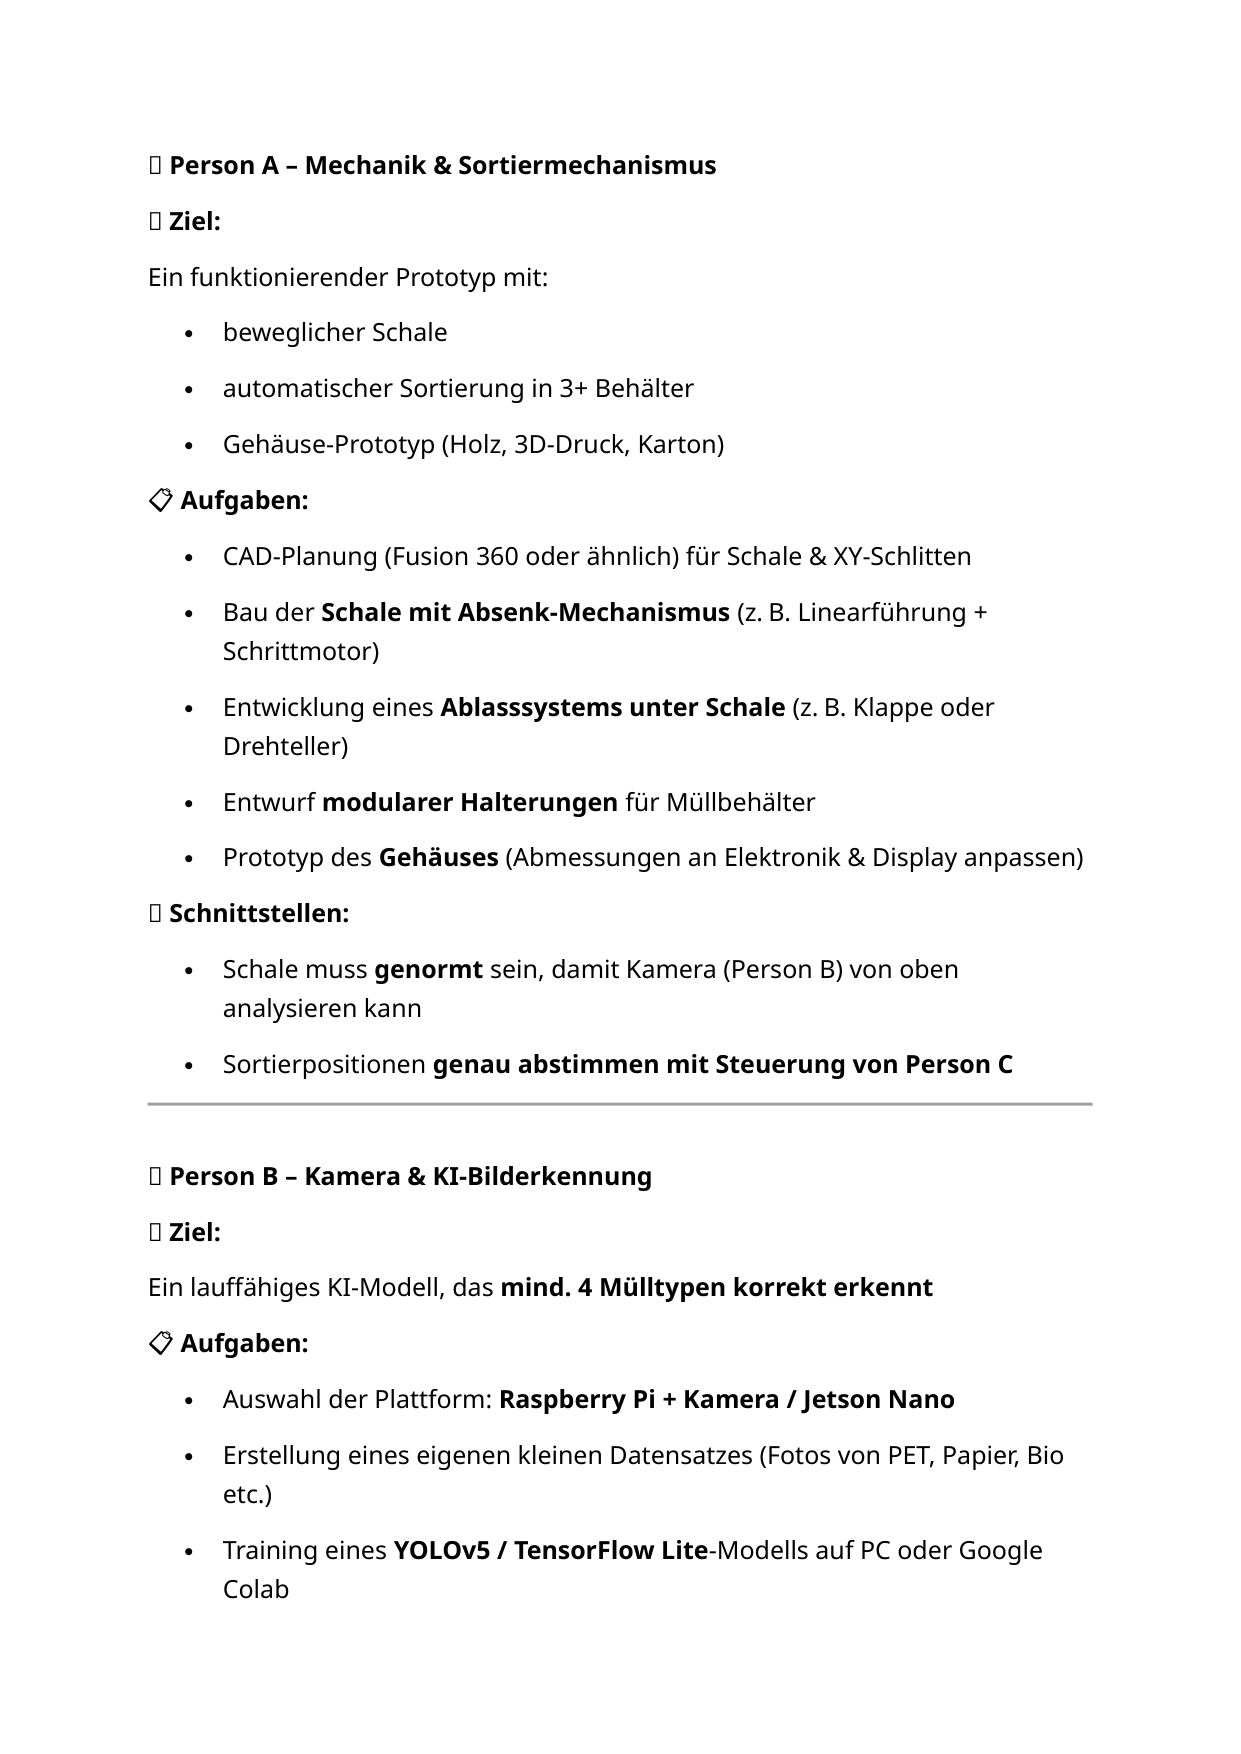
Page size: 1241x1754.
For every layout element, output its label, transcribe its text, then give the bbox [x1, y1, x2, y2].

text 🔧 Person A – Mechanik & Sortiermechanismus [148, 148, 1093, 182]
text 🔗 Schnittstellen: [148, 896, 1093, 930]
list CAD-Planung (Fusion 360 oder ähnlich) für Schale & XY-Schlitten [185, 538, 1093, 572]
list beweglicher Schale [185, 315, 1093, 349]
text Ein funktionierender Prototyp mit: [148, 259, 1093, 293]
list Bau der Schale mit Absenk-Mechanismus (z. B. Linearführung + Schrittmotor) [185, 594, 1093, 667]
list Schale muss genormt sein, damit Kamera (Person B) von oben analysieren kann [185, 952, 1093, 1025]
list Prototyp des Gehäuses (Abmessungen an Elektronik & Display anpassen) [185, 840, 1093, 874]
list Auswahl der Plattform: Raspberry Pi + Kamera / Jetson Nano [185, 1382, 1093, 1416]
list automatischer Sortierung in 3+ Behälter [185, 371, 1093, 405]
text 🎯 Ziel: [148, 203, 1093, 237]
list Entwurf modularer Halterungen für Müllbehälter [185, 784, 1093, 818]
list Sortierpositionen genau abstimmen mit Steuerung von Person C [185, 1047, 1093, 1081]
text 📋 Aufgaben: [148, 483, 1093, 517]
text Ein lauffähiges KI-Modell, das mind. 4 Mülltypen korrekt erkennt [148, 1270, 1093, 1304]
list Training eines YOLOv5 / TensorFlow Lite-Modells auf PC oder Google Colab [185, 1533, 1093, 1606]
text 🎯 Ziel: [148, 1214, 1093, 1248]
list Erstellung eines eigenen kleinen Datensatzes (Fotos von PET, Papier, Bio etc.) [185, 1438, 1093, 1511]
text 🤖 Person B – Kamera & KI-Bilderkennung [148, 1158, 1093, 1192]
list Gehäuse-Prototyp (Holz, 3D-Druck, Karton) [185, 427, 1093, 461]
text 📋 Aufgaben: [148, 1326, 1093, 1360]
list Entwicklung eines Ablasssystems unter Schale (z. B. Klappe oder Drehteller) [185, 689, 1093, 762]
